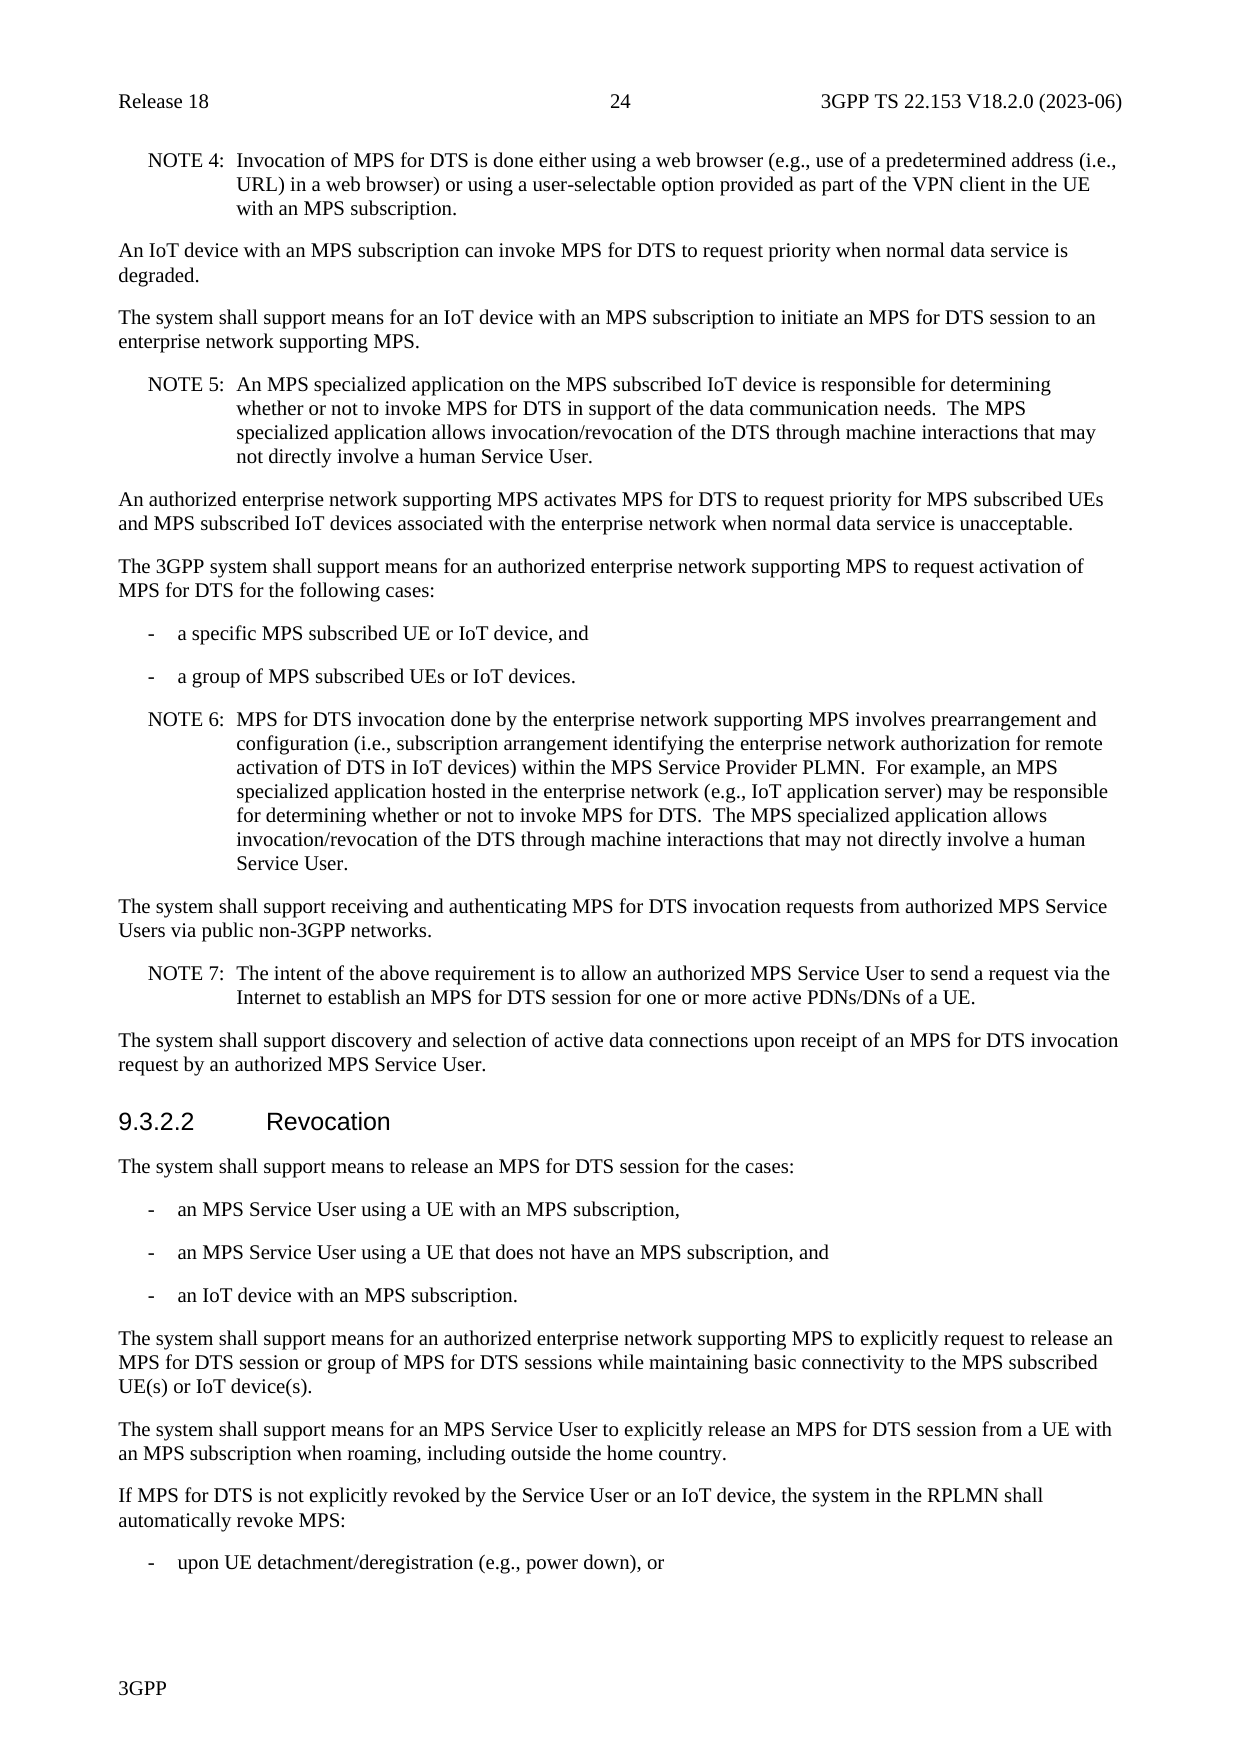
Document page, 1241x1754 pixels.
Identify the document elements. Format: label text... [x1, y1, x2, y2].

text An IoT device with an MPS subscription can invoke MPS for DTS to request priority when normal data service is degraded. [118, 238, 1122, 287]
text NOTE 4: Invocation of MPS for DTS is done either using a web browser (e.g., use of a predetermined address (i.e., URL) in a web browser) or using a user-selectable option provided as part of the VPN client in the UE with an MPS subscription. [148, 147, 1122, 220]
text The system shall support means for an MPS Service User to explicitly release an MPS for DTS session from a UE with an MPS subscription when roaming, including outside the home country. [118, 1417, 1122, 1465]
text NOTE 5: An MPS specialized application on the MPS subscribed IoT device is responsible for determining whether or not to invoke MPS for DTS in support of the data communication needs. The MPS specialized application allows invocation/revocation of the DTS through machine interactions that may not directly involve a human Service User. [148, 372, 1122, 468]
text - upon UE detachment/deregistration (e.g., power down), or [148, 1550, 1122, 1574]
text The system shall support receiving and authenticating MPS for DTS invocation requests from authorized MPS Service Users via public non-3GPP networks. [118, 894, 1122, 942]
text The system shall support means to release an MPS for DTS session for the cases: [118, 1154, 1122, 1178]
text - an MPS Service User using a UE that does not have an MPS subscription, and [148, 1240, 1122, 1264]
text The system shall support means for an authorized enterprise network supporting MPS to explicitly request to release an MPS for DTS session or group of MPS for DTS sessions while maintaining basic connectivity to the MPS subscribed UE(s) or IoT device(s). [118, 1326, 1122, 1398]
text NOTE 6: MPS for DTS invocation done by the enterprise network supporting MPS involves prearrangement and configuration (i.e., subscription arrangement identifying the enterprise network authorization for remote activation of DTS in IoT devices) within the MPS Service Provider PLMN. For example, an MPS specialized application hosted in the enterprise network (e.g., IoT application server) may be responsible for determining whether or not to invoke MPS for DTS. The MPS specialized application allows invocation/revocation of the DTS through machine interactions that may not directly involve a human Service User. [148, 707, 1122, 875]
text An authorized enterprise network supporting MPS activates MPS for DTS to request priority for MPS subscribed UEs and MPS subscribed IoT devices associated with the enterprise network when normal data service is unacceptable. [118, 487, 1122, 535]
text - a specific MPS subscribed UE or IoT device, and [148, 621, 1122, 645]
text If MPS for DTS is not explicitly revoked by the Service User or an IoT device, the system in the RPLMN shall automatically revoke MPS: [118, 1483, 1122, 1532]
text - an MPS Service User using a UE with an MPS subscription, [148, 1197, 1122, 1221]
text The 3GPP system shall support means for an authorized enterprise network supporting MPS to request activation of MPS for DTS for the following cases: [118, 554, 1122, 602]
text - an IoT device with an MPS subscription. [148, 1283, 1122, 1307]
text - a group of MPS subscribed UEs or IoT devices. [148, 664, 1122, 688]
text The system shall support means for an IoT device with an MPS subscription to initiate an MPS for DTS session to an enterprise network supporting MPS. [118, 305, 1122, 353]
subtitle 9.3.2.2 Revocation [118, 1107, 1122, 1136]
text The system shall support discovery and selection of active data connections upon receipt of an MPS for DTS invocation request by an authorized MPS Service User. [118, 1027, 1122, 1076]
text NOTE 7: The intent of the above requirement is to allow an authorized MPS Service User to send a request via the Internet to establish an MPS for DTS session for one or more active PDNs/DNs of a UE. [148, 961, 1122, 1009]
